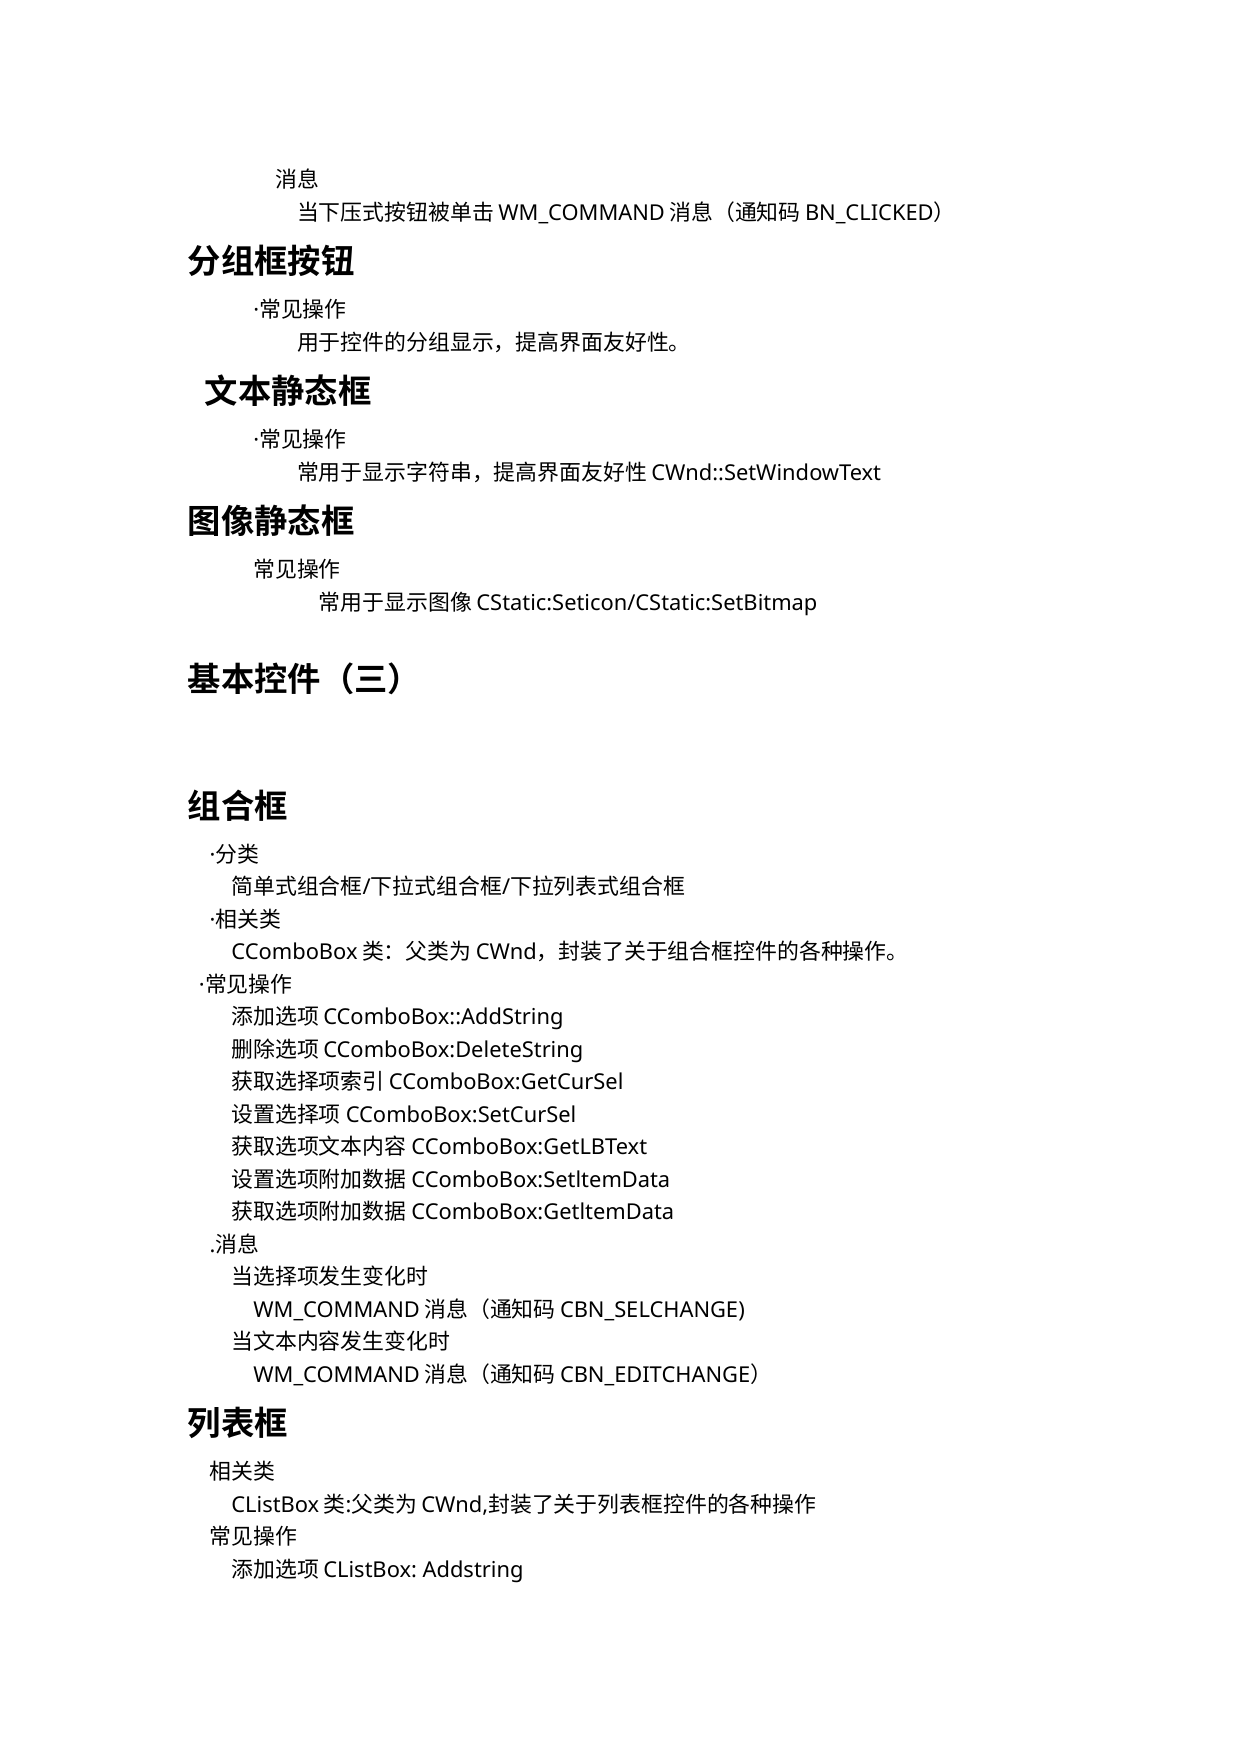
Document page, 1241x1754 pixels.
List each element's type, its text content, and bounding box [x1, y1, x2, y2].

text ·常见操作 [187, 292, 1053, 324]
text WM_COMMAND消息（通知码CBN_EDITCHANGE） [187, 1356, 1053, 1389]
text 用于控件的分组显示，提高界面友好性。 [187, 324, 1053, 357]
text 设置选择项 CComboBox:SetCurSel [187, 1096, 1053, 1129]
text ·常见操作 [187, 966, 1053, 999]
text 常用于显示字符串，提高界面友好性CWnd::SetWindowText [187, 454, 1053, 487]
text 获取选项文本内容 CComboBox:GetLBText [187, 1129, 1053, 1161]
text 获取选项附加数据 CComboBox:GetltemData [187, 1194, 1053, 1226]
text 分组框按钮 [187, 227, 1053, 292]
text 设置选项附加数据 CComboBox:SetltemData [187, 1161, 1053, 1194]
text 简单式组合框/下拉式组合框/下拉列表式组合框 [187, 869, 1053, 901]
text 消息 [187, 162, 1053, 194]
text .消息 [187, 1226, 1053, 1259]
text 添加选项CComboBox::AddString [187, 999, 1053, 1031]
text 当文本内容发生变化时 [187, 1324, 1053, 1356]
text 常用于显示图像CStatic:Seticon/CStatic:SetBitmap [187, 584, 1053, 617]
text CComboBox类：父类为CWnd，封装了关于组合框控件的各种操作。 [187, 934, 1053, 966]
text ·常见操作 [187, 422, 1053, 454]
text 常见操作 [187, 1519, 1053, 1551]
text 添加选项CListBox: Addstring [187, 1551, 1053, 1584]
text 当下压式按钮被单击WM_COMMAND消息（通知码BN_CLICKED） [187, 194, 1053, 227]
text 常见操作 [187, 552, 1053, 584]
text WM_COMMAND消息（通知码CBN_SELCHANGE) [187, 1291, 1053, 1324]
text 列表框 [187, 1389, 1053, 1454]
text CListBox类:父类为CWnd,封装了关于列表框控件的各种操作 [187, 1486, 1053, 1519]
text 当选择项发生变化时 [187, 1259, 1053, 1291]
text 文本静态框 [187, 357, 1053, 422]
text 删除选项CComboBox:DeleteString [187, 1031, 1053, 1064]
text ·分类 [187, 836, 1053, 869]
text 组合框 [187, 771, 1053, 836]
text ·相关类 [187, 901, 1053, 934]
subtitle 基本控件（三） [187, 644, 1053, 709]
text 相关类 [187, 1454, 1053, 1486]
text 获取选择项索引CComboBox:GetCurSel [187, 1064, 1053, 1096]
text 图像静态框 [187, 487, 1053, 552]
